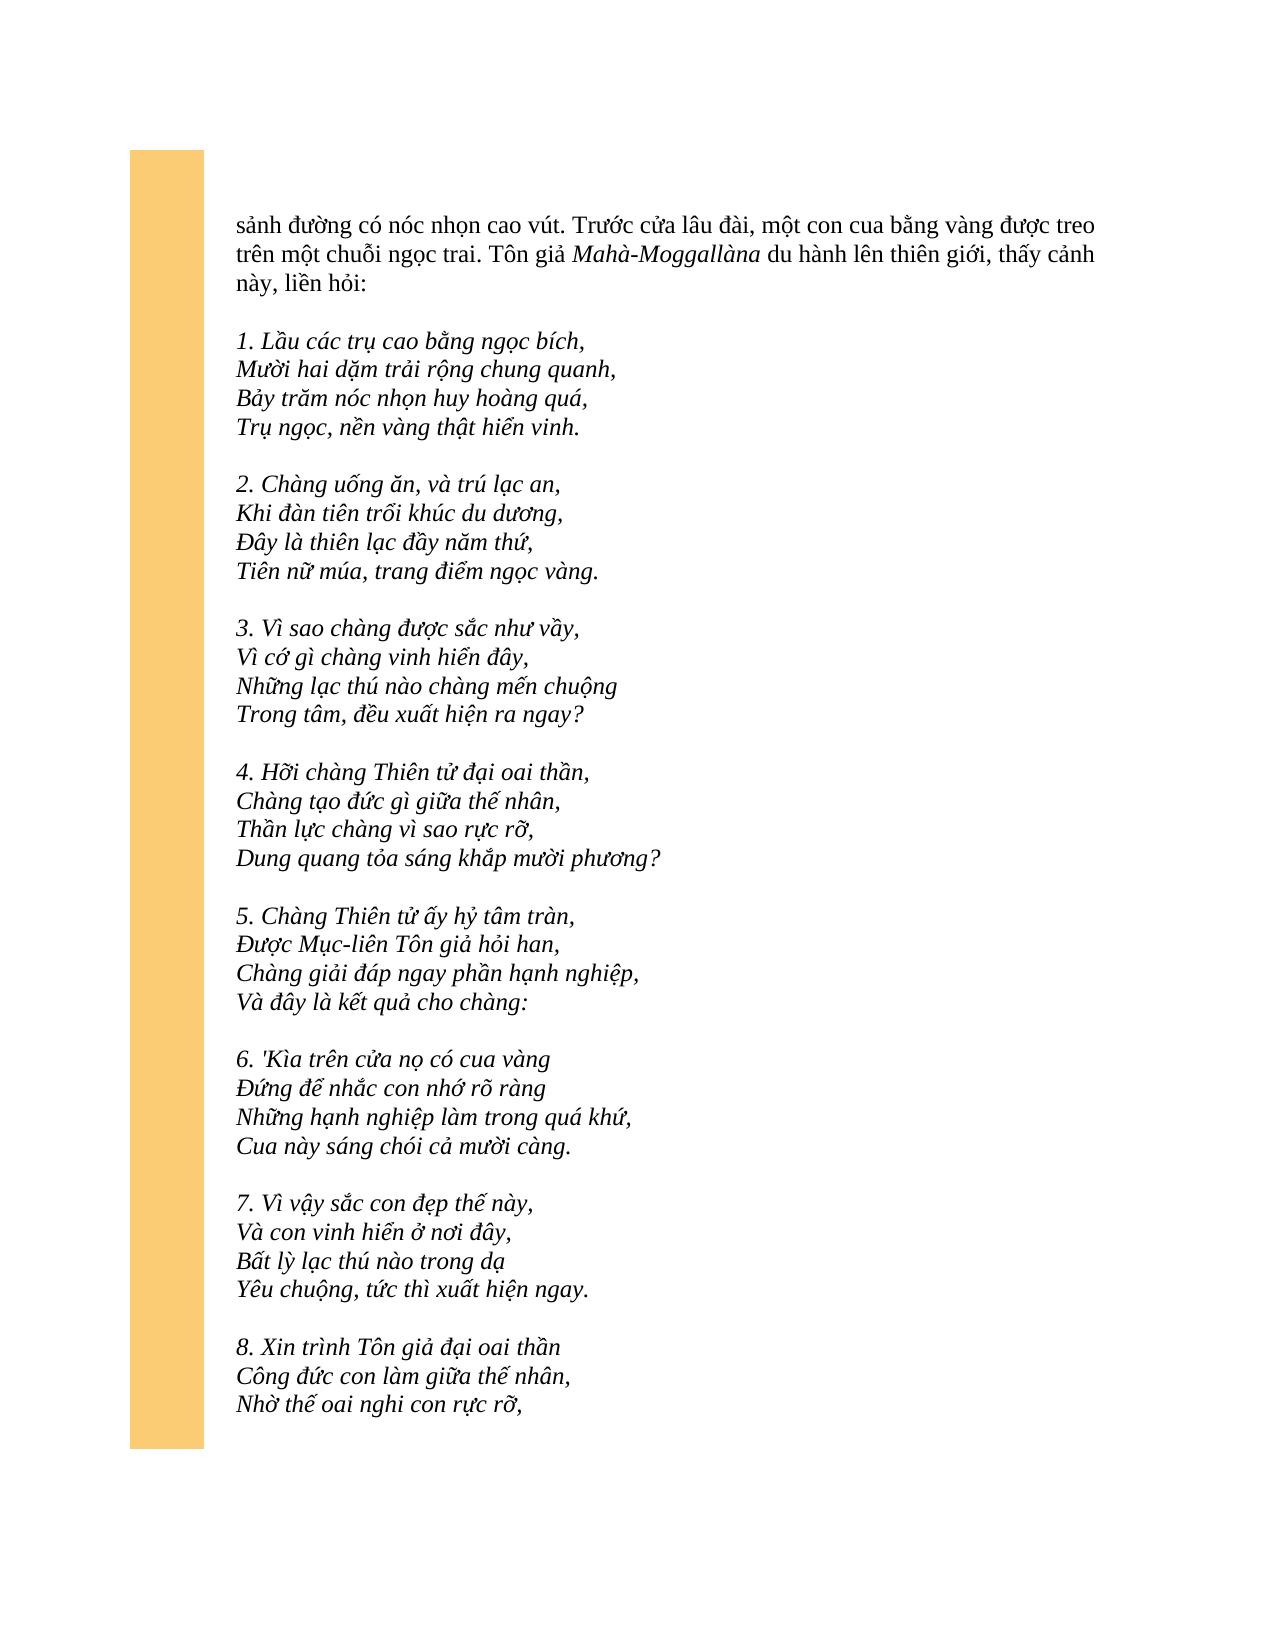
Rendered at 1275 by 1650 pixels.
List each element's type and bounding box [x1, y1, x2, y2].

table_header [205, 150, 1145, 1449]
table_header [130, 150, 204, 1449]
